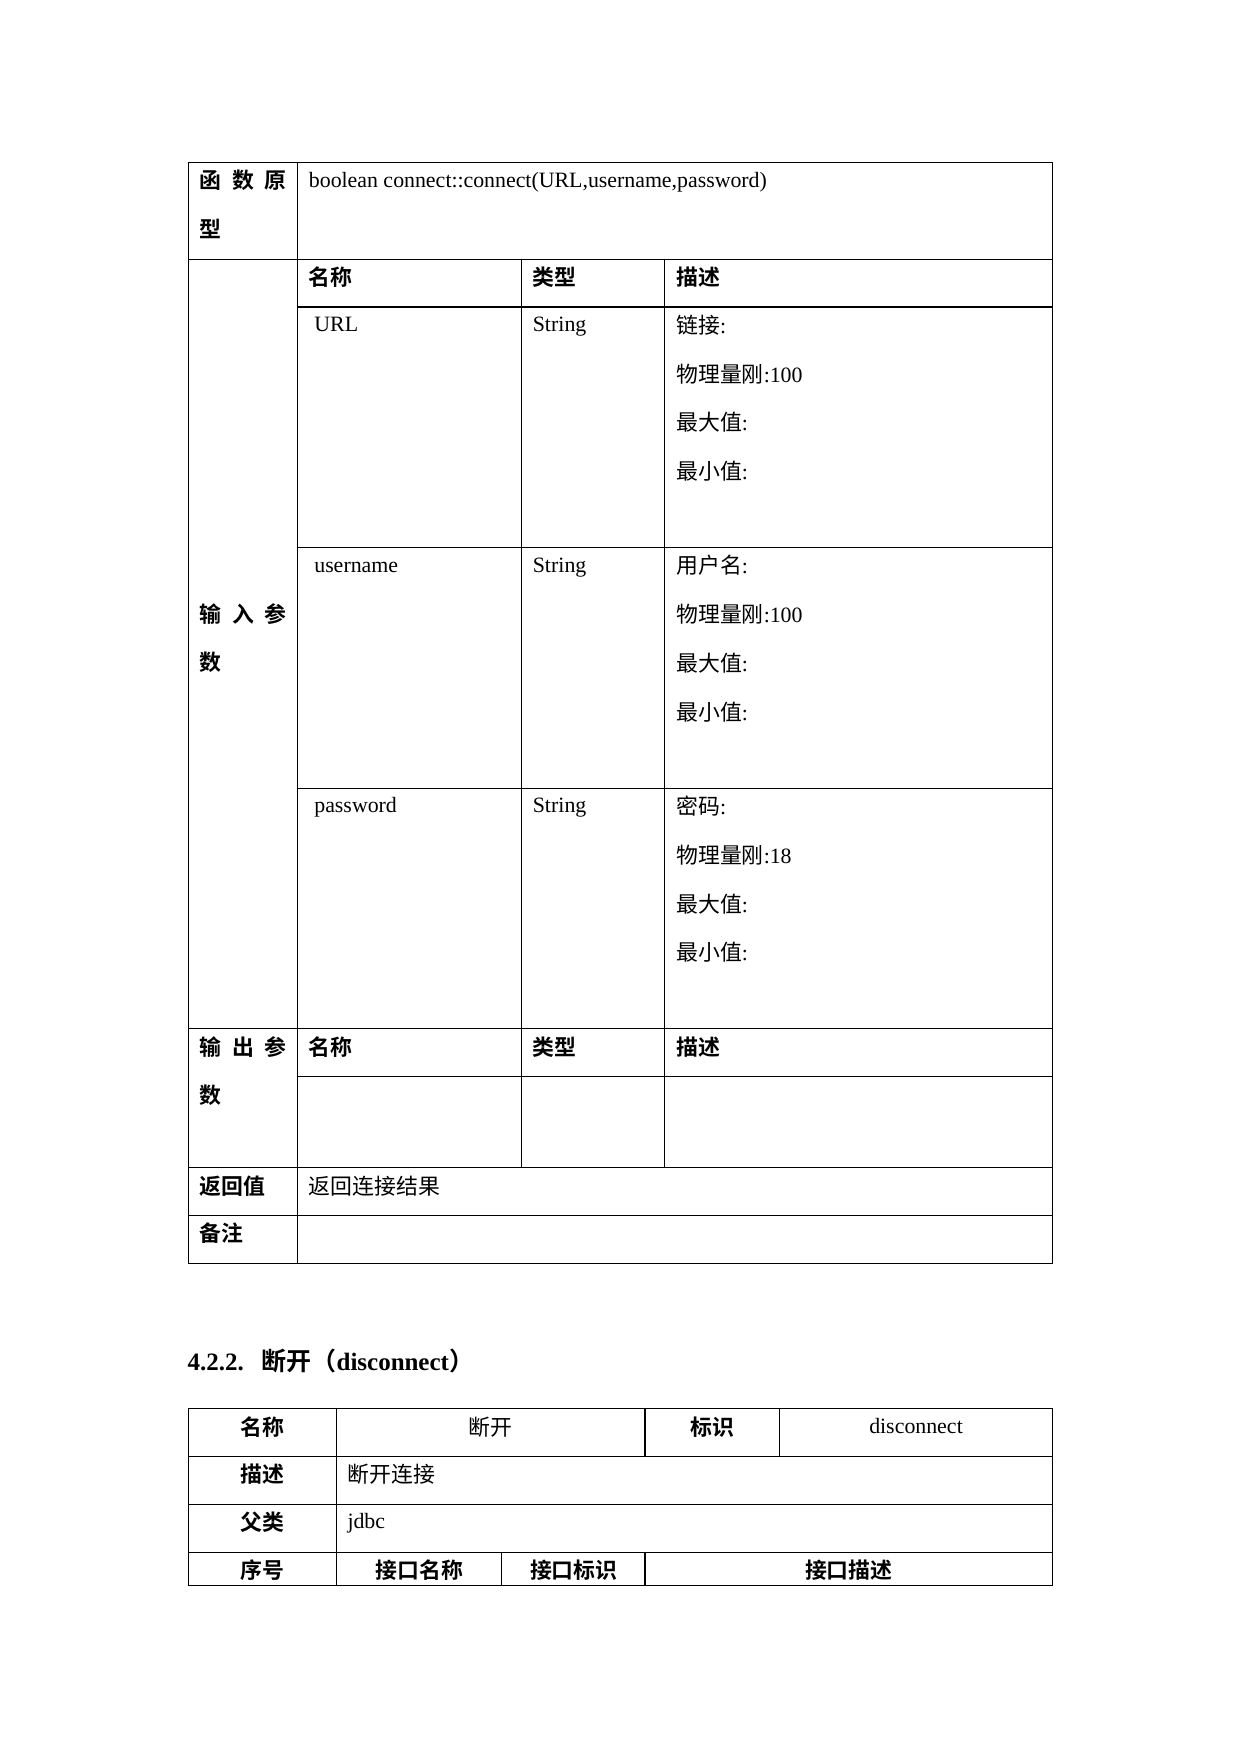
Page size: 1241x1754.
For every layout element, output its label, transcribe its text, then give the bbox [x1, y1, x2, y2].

table_cell boolean connect::connect(URL,username,password) [298, 163, 1052, 258]
table_cell password [298, 789, 521, 1028]
table_cell 描述 [665, 260, 1052, 306]
table_header 断开 [337, 1409, 644, 1456]
table_cell 用户名: 物理量刚:100 最大值: 最小值: [665, 548, 1052, 788]
table_cell 返回值 [189, 1168, 297, 1215]
table_cell 父类 [189, 1505, 336, 1552]
table_cell [298, 1216, 1052, 1263]
table_header disconnect [780, 1409, 1052, 1456]
table_cell 备注 [189, 1216, 297, 1263]
table_cell 输入参数 [189, 260, 297, 1028]
table_cell 类型 [522, 260, 664, 306]
table_cell 描述 [665, 1029, 1052, 1076]
list 断开（disconnect） [187, 1327, 1053, 1392]
table_cell 接口名称 [337, 1553, 501, 1585]
table_cell String [522, 789, 664, 1028]
table_cell 输出参数 [189, 1029, 297, 1167]
table_cell username [298, 548, 521, 788]
table_header 标识 [646, 1409, 779, 1456]
table_cell [665, 1077, 1052, 1167]
table_cell 类型 [522, 1029, 664, 1076]
table_cell 名称 [298, 1029, 521, 1076]
table_cell jdbc [337, 1505, 1052, 1552]
table_cell String [522, 308, 664, 547]
table_cell 名称 [298, 260, 521, 306]
table_cell [522, 1077, 664, 1167]
table_cell 序号 [189, 1553, 336, 1585]
table_cell 描述 [189, 1457, 336, 1504]
table_cell URL [298, 308, 521, 547]
table_cell 接口标识 [502, 1553, 644, 1585]
table_cell String [522, 548, 664, 788]
table_cell 接口描述 [646, 1553, 1052, 1585]
table_cell 函数原型 [189, 163, 297, 258]
table_cell 链接: 物理量刚:100 最大值: 最小值: [665, 308, 1052, 547]
table_cell 返回连接结果 [298, 1168, 1052, 1215]
table_header 名称 [189, 1409, 336, 1456]
table_cell 断开连接 [337, 1457, 1052, 1504]
table_cell 密码: 物理量刚:18 最大值: 最小值: [665, 789, 1052, 1028]
table_cell [298, 1077, 521, 1167]
